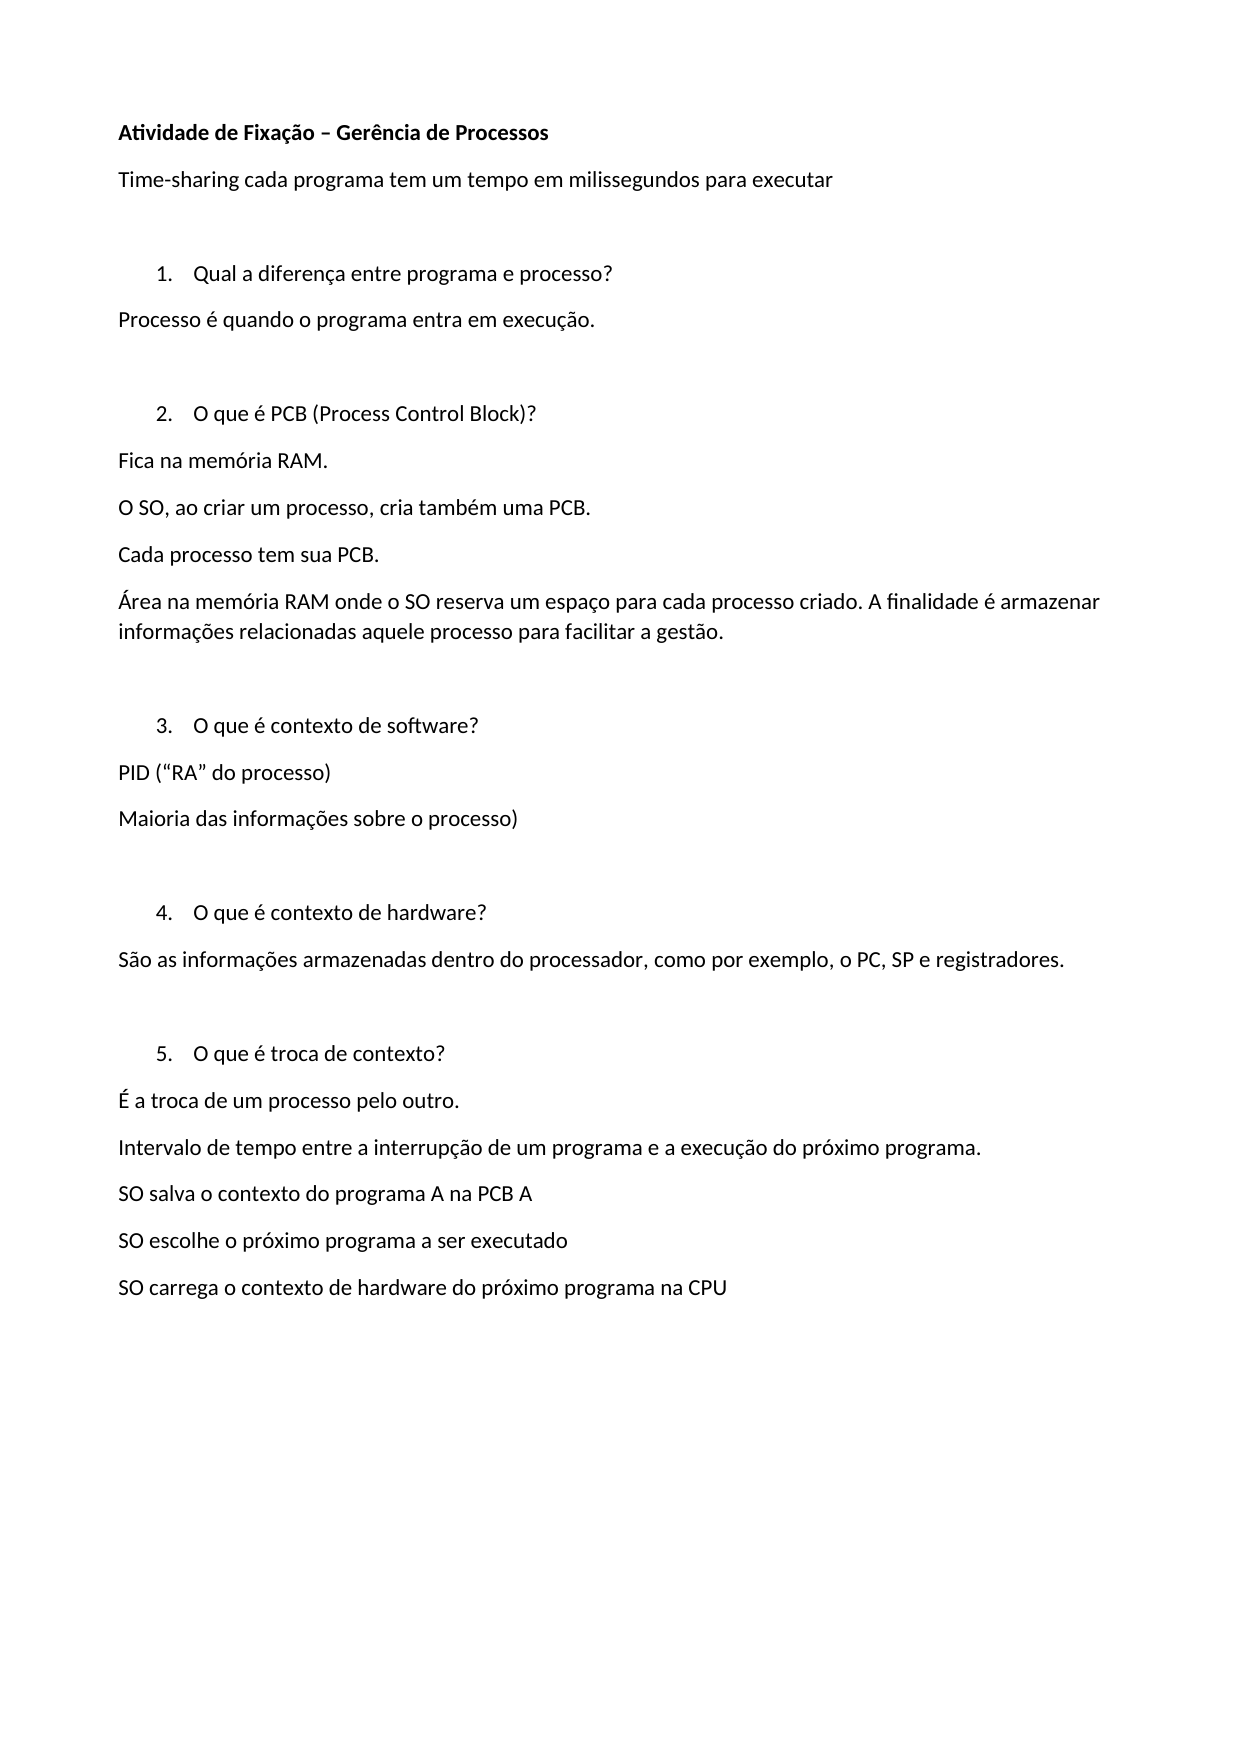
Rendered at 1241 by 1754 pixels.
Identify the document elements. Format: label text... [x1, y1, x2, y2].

list O que é troca de contexto? [156, 1039, 1122, 1067]
text Atividade de Fixação – Gerência de Processos [118, 118, 1122, 146]
text Processo é quando o programa entra em execução. [118, 306, 1122, 334]
text É a troca de um processo pelo outro. [118, 1086, 1122, 1114]
list O que é contexto de hardware? [156, 898, 1122, 926]
text O SO, ao criar um processo, cria também uma PCB. [118, 493, 1122, 521]
text SO salva o contexto do programa A na PCB A [118, 1179, 1122, 1208]
text Cada processo tem sua PCB. [118, 540, 1122, 568]
text Fica na memória RAM. [118, 446, 1122, 474]
list Qual a diferença entre programa e processo? [156, 259, 1122, 287]
text Maioria das informações sobre o processo) [118, 804, 1122, 833]
list O que é PCB (Process Control Block)? [156, 399, 1122, 427]
text Time-sharing cada programa tem um tempo em milissegundos para executar [118, 165, 1122, 193]
text Intervalo de tempo entre a interrupção de um programa e a execução do próximo programa. [118, 1133, 1122, 1161]
text SO carrega o contexto de hardware do próximo programa na CPU [118, 1273, 1122, 1301]
text SO escolhe o próximo programa a ser executado [118, 1226, 1122, 1254]
text PID (“RA” do processo) [118, 758, 1122, 786]
list O que é contexto de software? [156, 711, 1122, 739]
text Área na memória RAM onde o SO reserva um espaço para cada processo criado. A finalidade é armazenar informações relacionadas aquele processo para facilitar a gestão. [118, 587, 1122, 645]
text São as informações armazenadas dentro do processador, como por exemplo, o PC, SP e registradores. [118, 945, 1122, 973]
